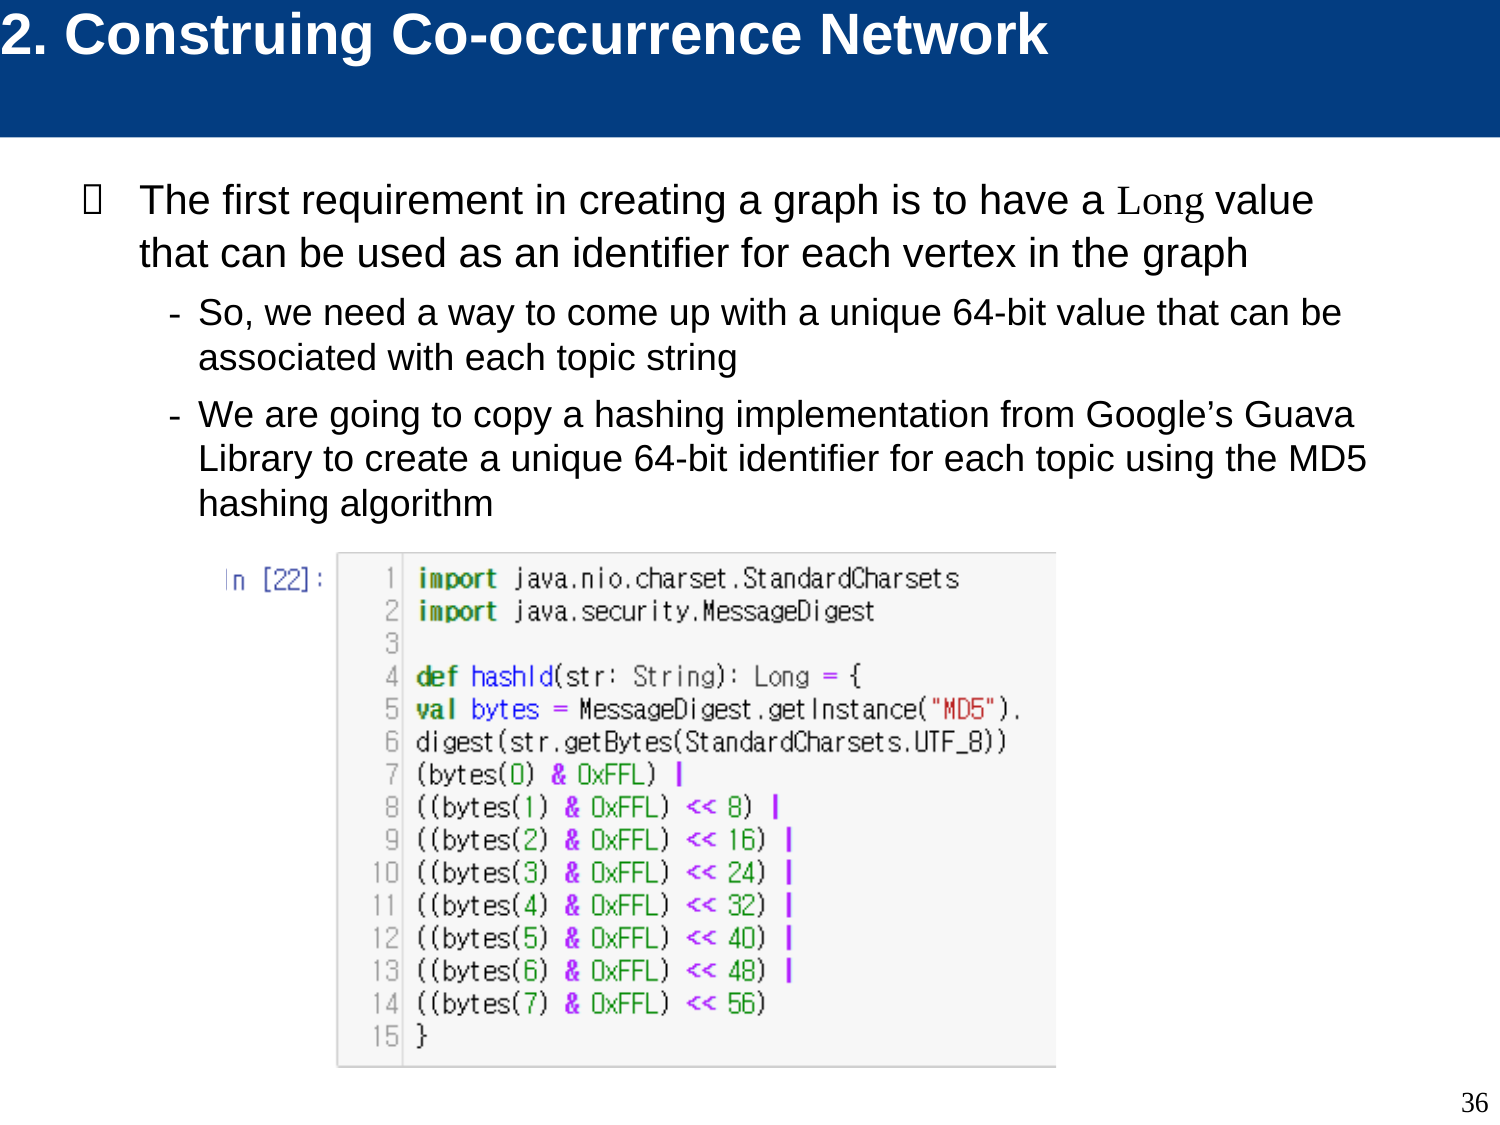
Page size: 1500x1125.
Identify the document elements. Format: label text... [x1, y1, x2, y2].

list So, we need a way to come up with a unique 64-bit value that can be associated with each topic string [168, 290, 1342, 378]
picture [226, 552, 1057, 1068]
list We are going to copy a hashing implementation from Google’s Guava Library to create a unique 64-bit identifier for each topic using the MD5 hashing algorithm [168, 392, 1367, 524]
subtitle The first requirement in creating a graph is to have a Long value that can be used as an identifier for each vertex in the graph [80, 170, 1394, 276]
